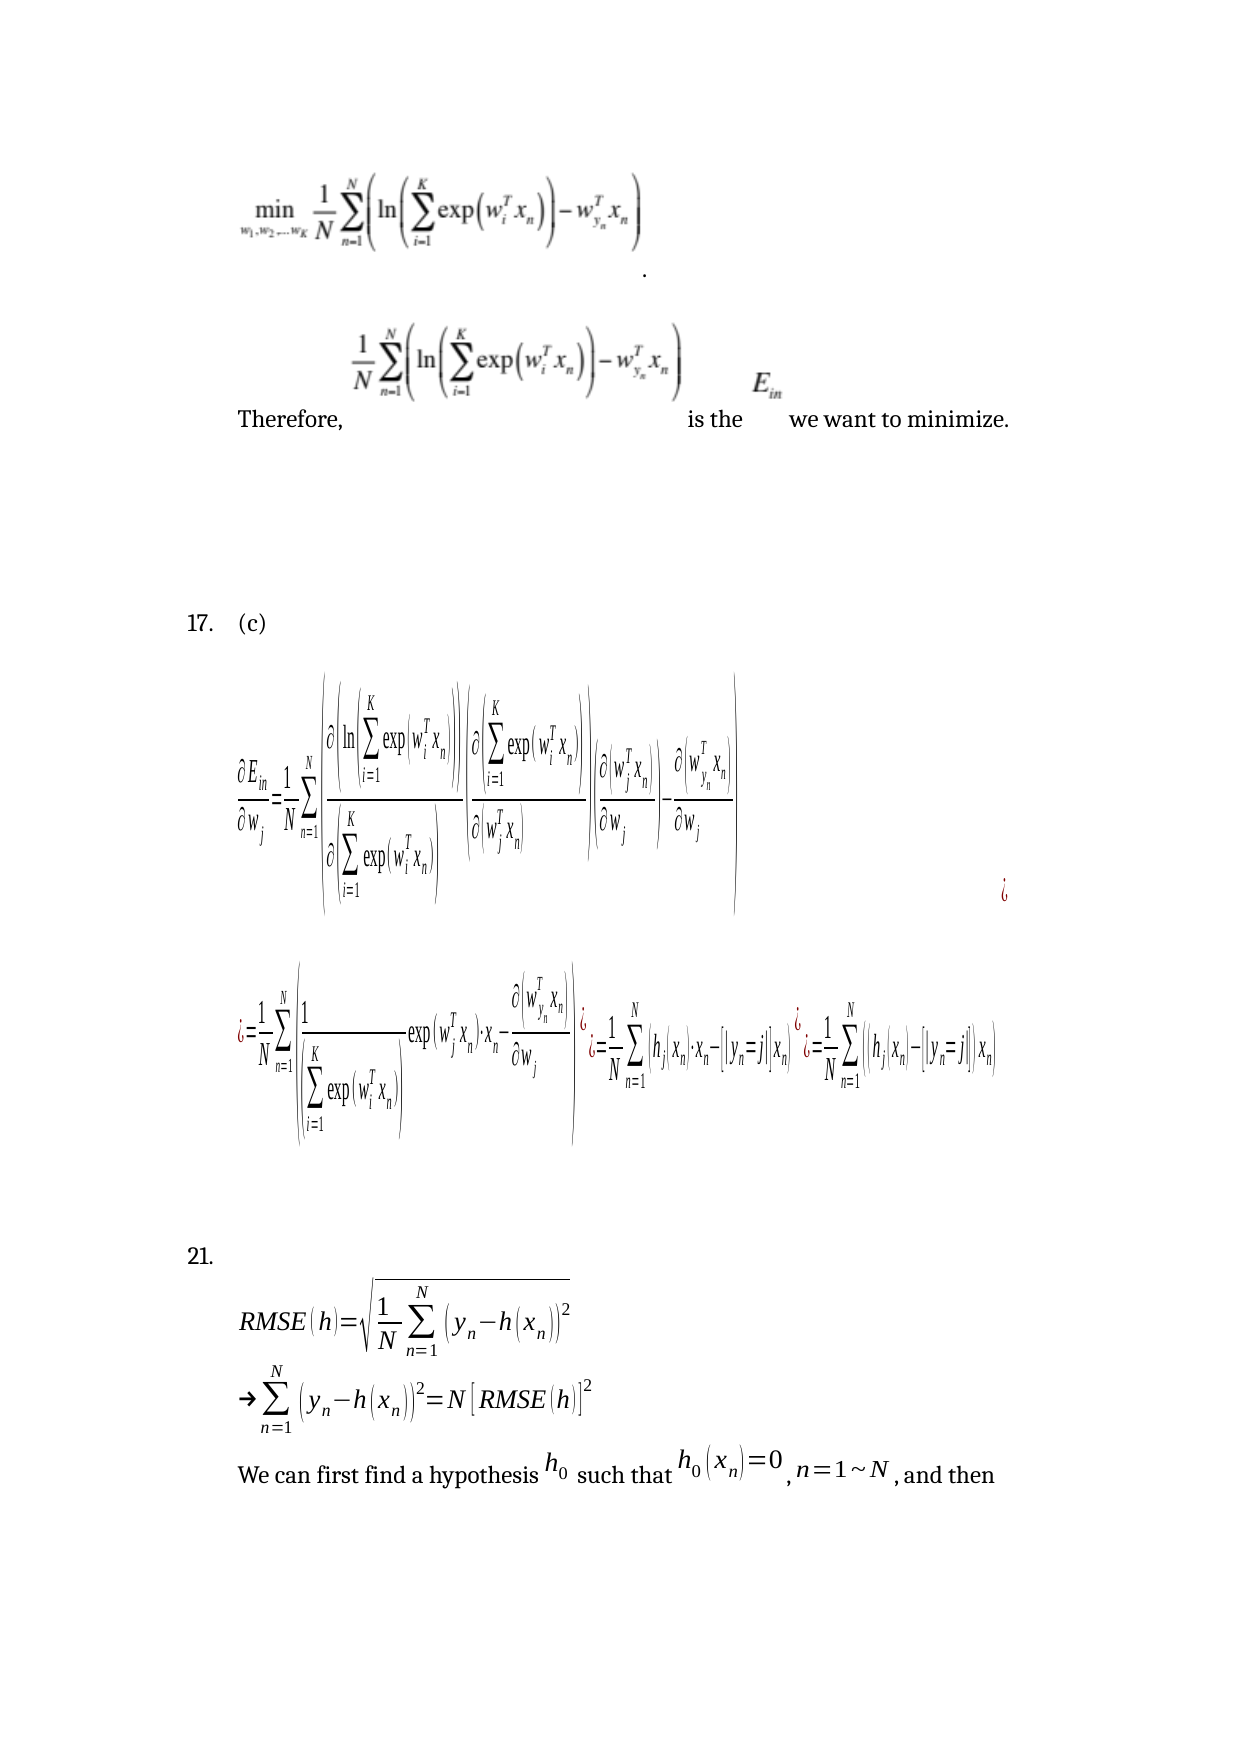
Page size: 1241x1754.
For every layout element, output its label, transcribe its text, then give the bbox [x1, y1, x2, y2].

text . [237, 169, 1053, 294]
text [237, 1444, 1053, 1527]
text 17. (c) [187, 602, 1053, 644]
text Therefore, is the we want to minimize. [237, 319, 1053, 444]
text 21. [187, 1235, 1053, 1277]
